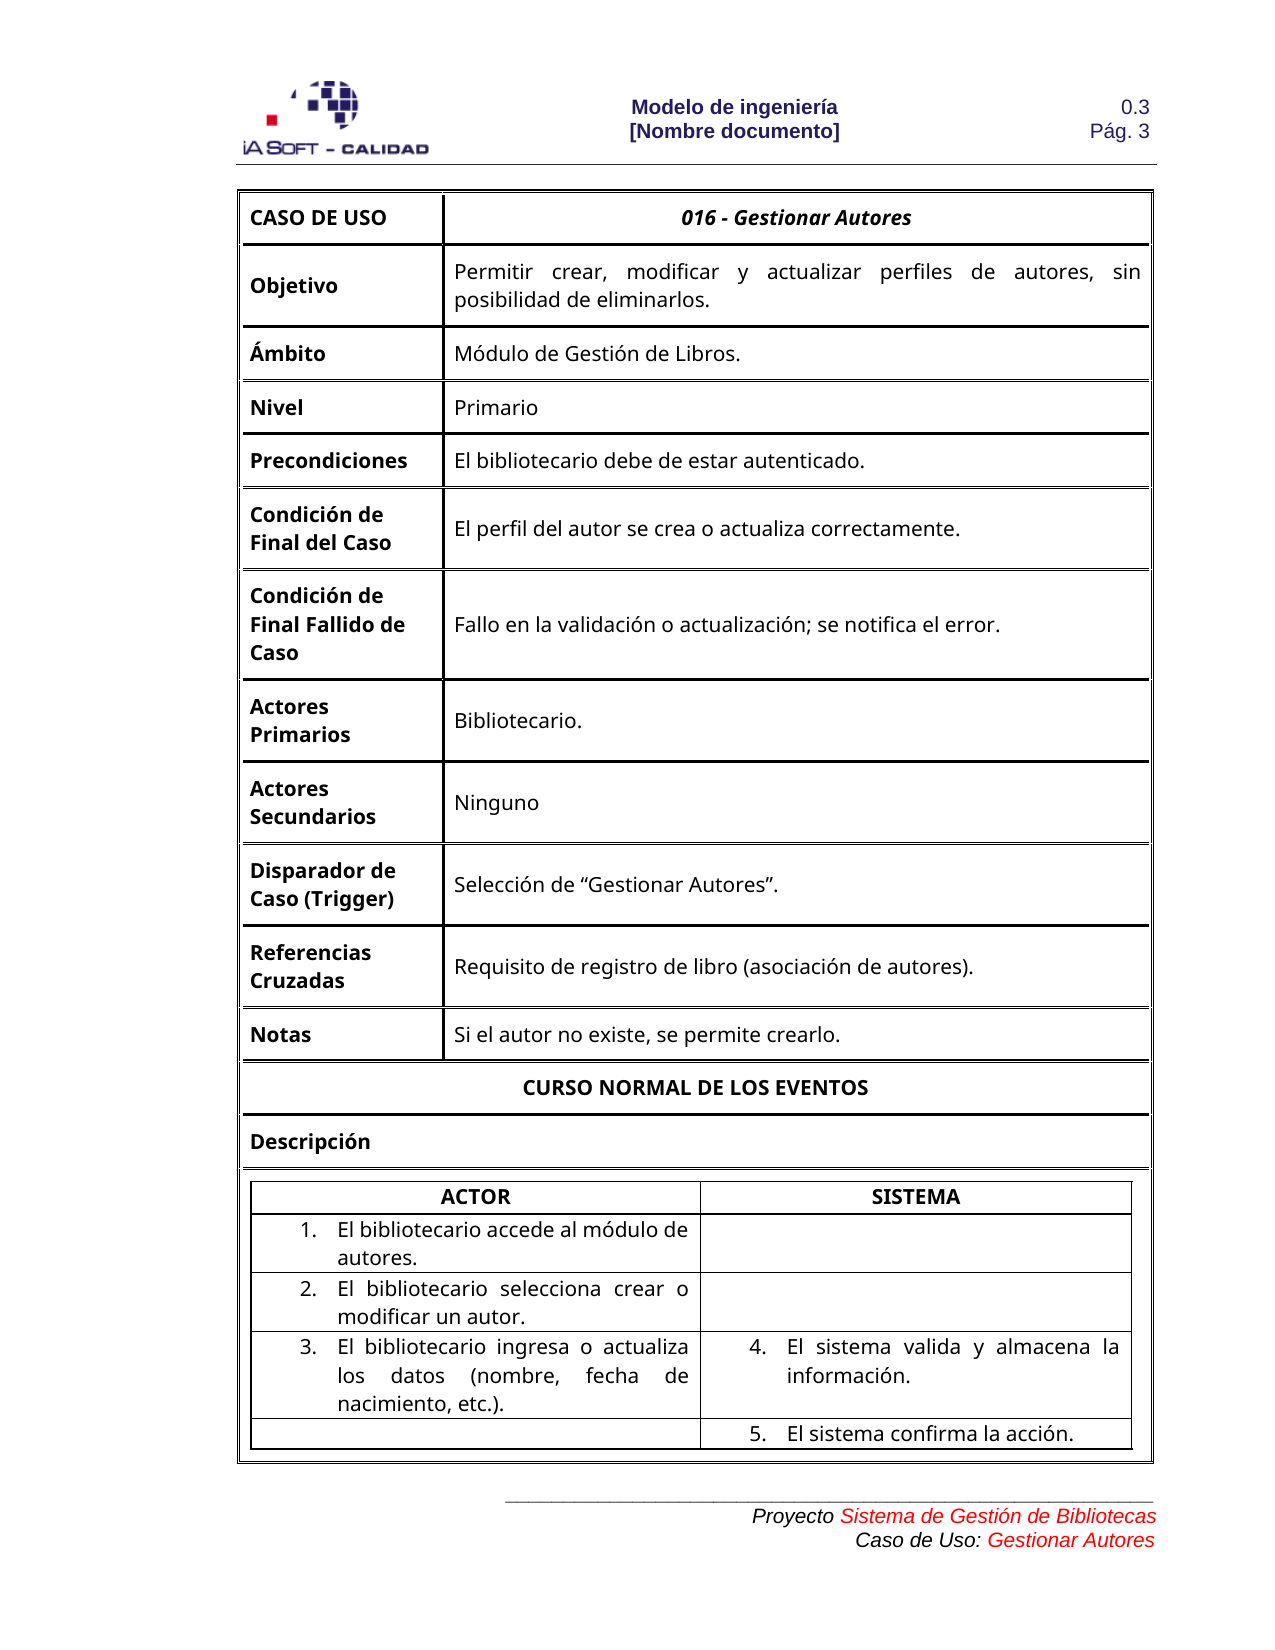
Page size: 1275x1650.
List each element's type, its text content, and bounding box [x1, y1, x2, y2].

table_cell Objetivo [239, 243, 442, 325]
table_cell Primario [445, 379, 1151, 432]
table_cell Permitir crear, modificar y actualizar perfiles de autores, sin posibilidad de eliminarlos. [445, 243, 1152, 325]
table_cell [240, 1166, 1151, 1461]
table_header 016 - Gestionar Autores [443, 193, 1151, 243]
table_cell Requisito de registro de libro (asociación de autores). [445, 924, 1151, 1006]
table_cell Ninguno [445, 760, 1151, 842]
table_cell Módulo de Gestión de Libros. [445, 325, 1151, 378]
table_cell El perfil del autor se crea o actualiza correctamente. [443, 486, 1152, 567]
table_cell El bibliotecario debe de estar autenticado. [445, 432, 1151, 486]
table_header CASO DE USO [240, 191, 443, 243]
table_cell Referencias Cruzadas [240, 924, 442, 1006]
table_cell Bibliotecario. [445, 678, 1152, 760]
table_cell CURSO NORMAL DE LOS EVENTOS [240, 1059, 1151, 1113]
table_cell Disparador de Caso (Trigger) [239, 842, 443, 924]
table_cell Condición de Final del Caso [239, 486, 443, 567]
picture [243, 81, 432, 158]
table_cell Condición de Final Fallido de Caso [240, 568, 442, 678]
table_cell Si el autor no existe, se permite crearlo. [443, 1006, 1152, 1059]
table_cell Ámbito [240, 325, 442, 378]
table_cell Selección de “Gestionar Autores”. [443, 842, 1152, 924]
table_cell Precondiciones [240, 432, 442, 486]
table_cell Actores Primarios [239, 678, 442, 760]
table_cell Notas [239, 1006, 443, 1059]
table_cell Nivel [240, 379, 442, 432]
table_cell Fallo en la validación o actualización; se notifica el error. [445, 568, 1151, 678]
table_cell Descripción [239, 1113, 1152, 1166]
table_cell Actores Secundarios [240, 760, 442, 842]
